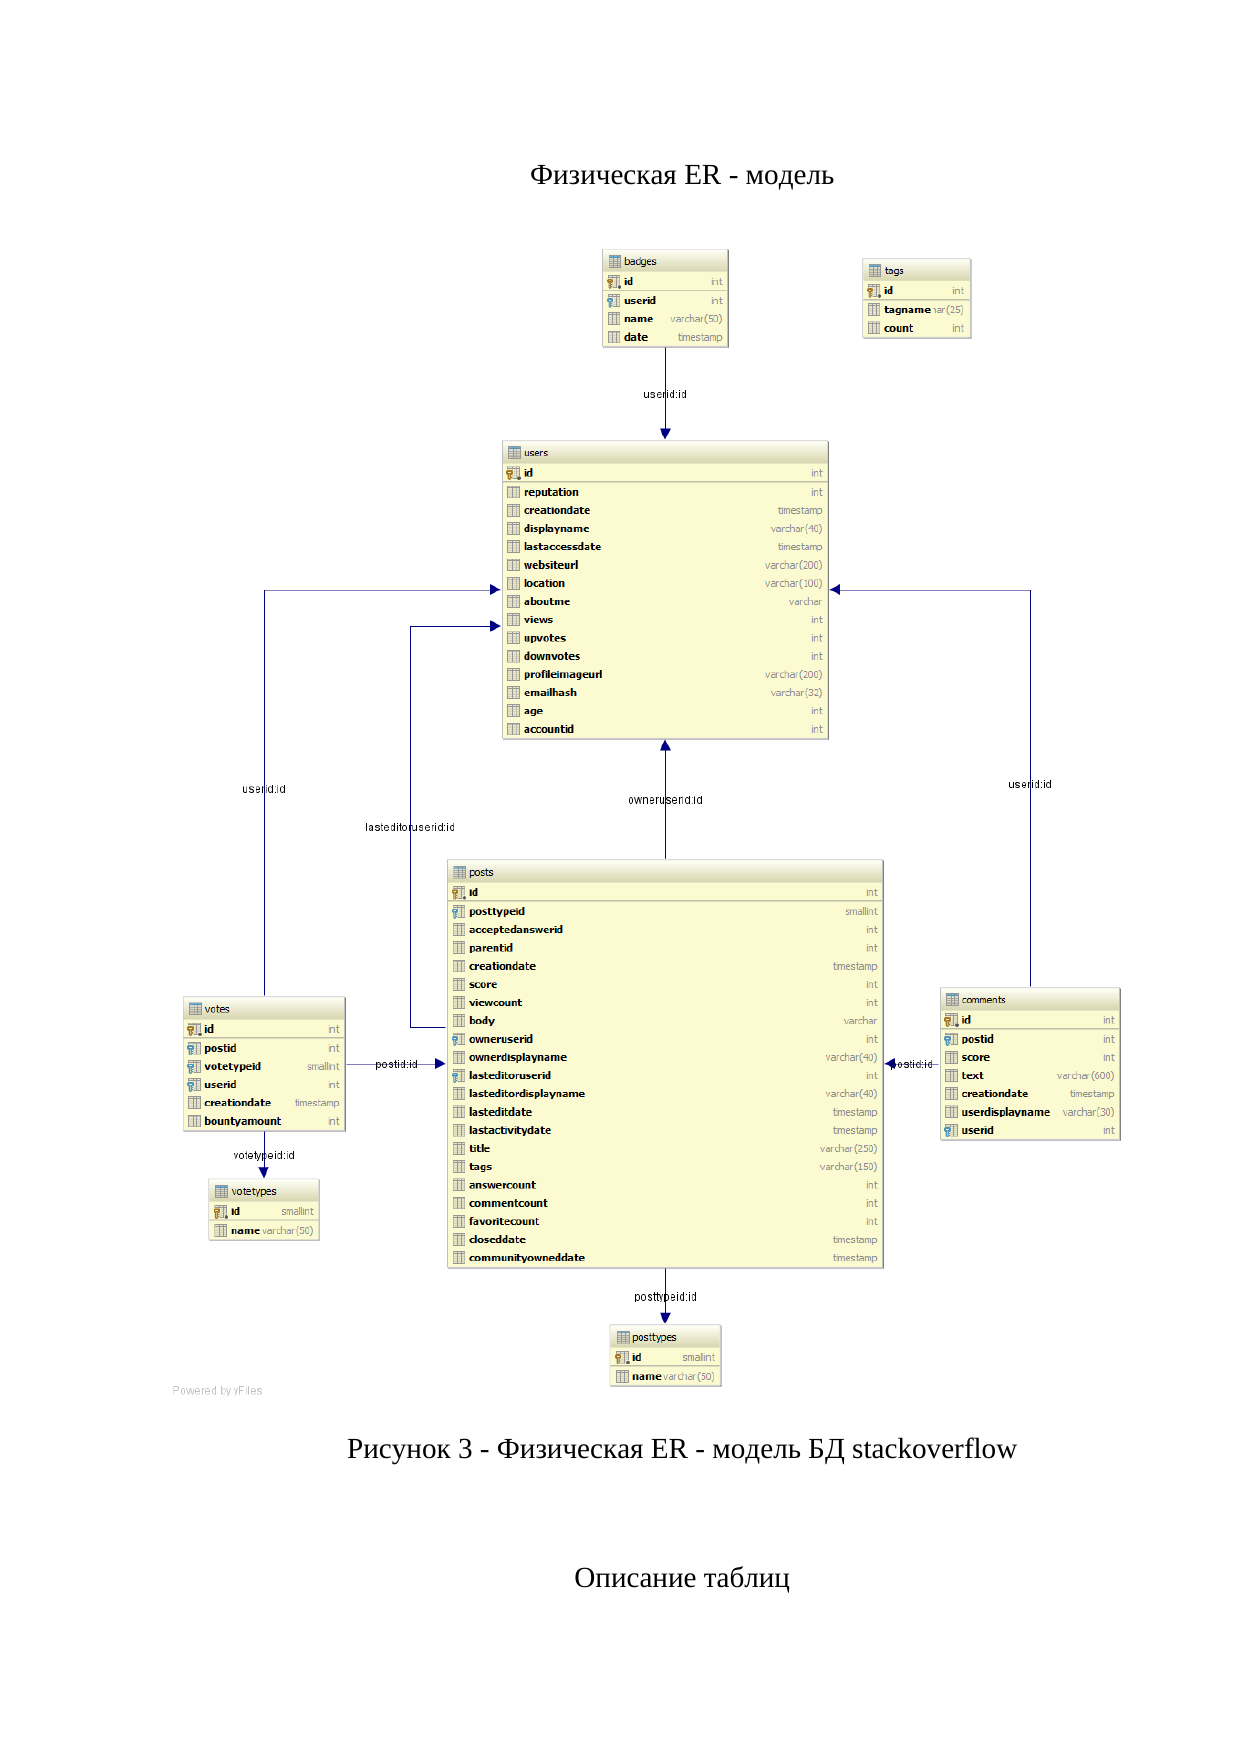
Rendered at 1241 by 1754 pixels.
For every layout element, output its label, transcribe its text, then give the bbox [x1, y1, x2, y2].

text Описание таблиц [195, 1560, 1169, 1593]
picture [163, 229, 1139, 1405]
text Физическая ER - модель [195, 157, 1169, 191]
